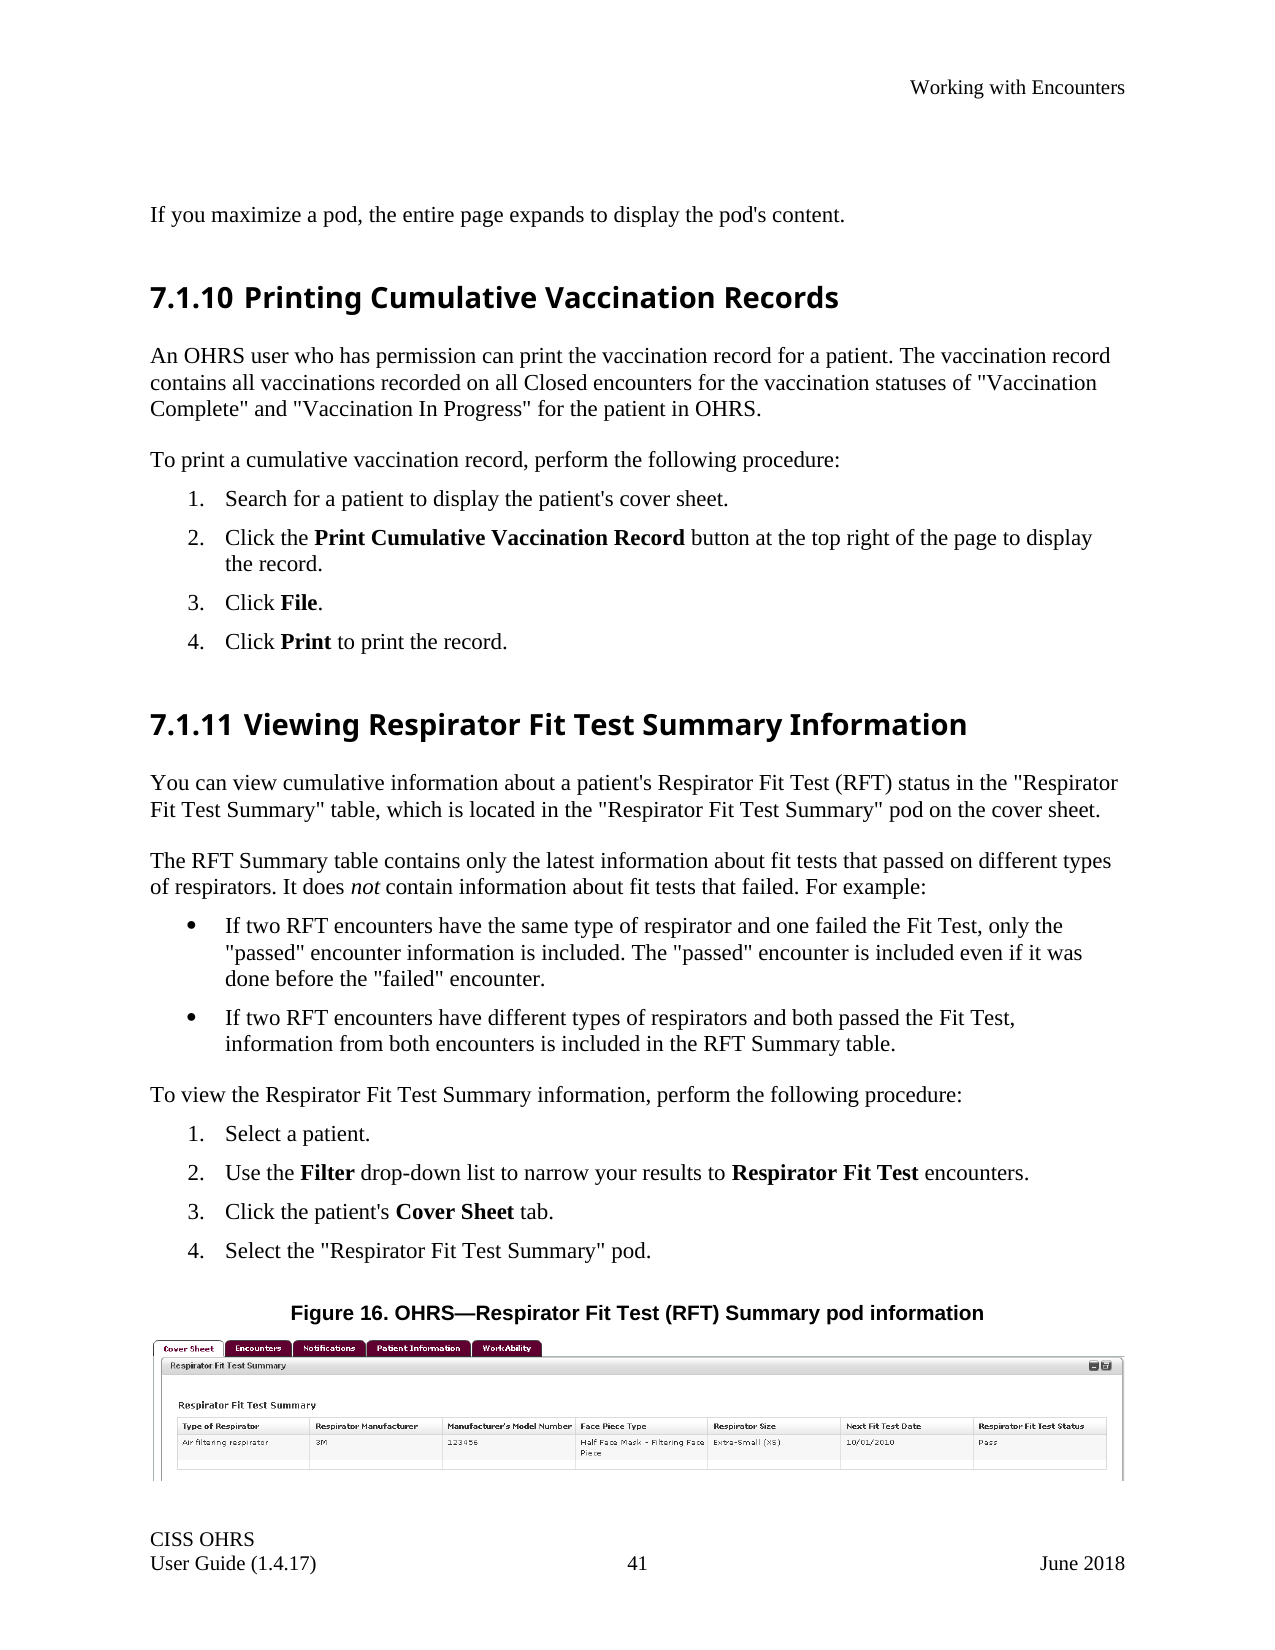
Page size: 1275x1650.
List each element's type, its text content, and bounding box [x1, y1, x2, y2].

text The RFT Summary table contains only the latest information about fit tests that passed on different types of respirators. It does not contain information about fit tests that failed. For example: [150, 847, 1125, 900]
subtitle Printing Cumulative Vaccination Records [150, 278, 1125, 317]
list Click the Print Cumulative Vaccination Record button at the top right of the page to display the record. [187, 524, 1125, 577]
list Select the "Respirator Fit Test Summary" pod. [187, 1237, 1125, 1263]
list If two RFT encounters have the same type of respirator and one failed the Fit Test, only the "passed" encounter information is included. The "passed" encounter is included even if it was done before the "failed" encounter. [187, 912, 1125, 991]
list Use the Filter drop-down list to narrow your results to Respirator Fit Test encounters. [187, 1159, 1125, 1186]
text Figure 16. OHRS—Respirator Fit Test (RFT) Summary pod information [150, 1301, 1125, 1325]
list Click Print to print the record. [187, 628, 1125, 654]
text To view the Respirator Fit Test Summary information, perform the following procedure: [150, 1081, 1125, 1108]
list Search for a patient to display the patient's cover sheet. [187, 485, 1125, 512]
list Select a patient. [187, 1120, 1125, 1147]
text If you maximize a pod, the entire page expands to display the pod's content. [150, 201, 1125, 228]
text To print a cumulative vaccination record, perform the following procedure: [150, 446, 1125, 473]
list If two RFT encounters have different types of respirators and both passed the Fit Test, information from both encounters is included in the RFT Summary table. [187, 1004, 1125, 1056]
list Click File. [187, 589, 1125, 616]
subtitle Viewing Respirator Fit Test Summary Information [150, 704, 1125, 744]
text You can view cumulative information about a patient's Respirator Fit Test (RFT) status in the "Respirator Fit Test Summary" table, which is located in the "Respirator Fit Test Summary" pod on the cover sheet. [150, 769, 1125, 822]
picture [150, 1337, 1125, 1481]
list Click the patient's Cover Sheet tab. [187, 1198, 1125, 1224]
text An OHRS user who has permission can print the vaccination record for a patient. The vaccination record contains all vaccinations recorded on all Closed encounters for the vaccination statuses of "Vaccination Complete" and "Vaccination In Progress" for the patient in OHRS. [150, 342, 1125, 421]
